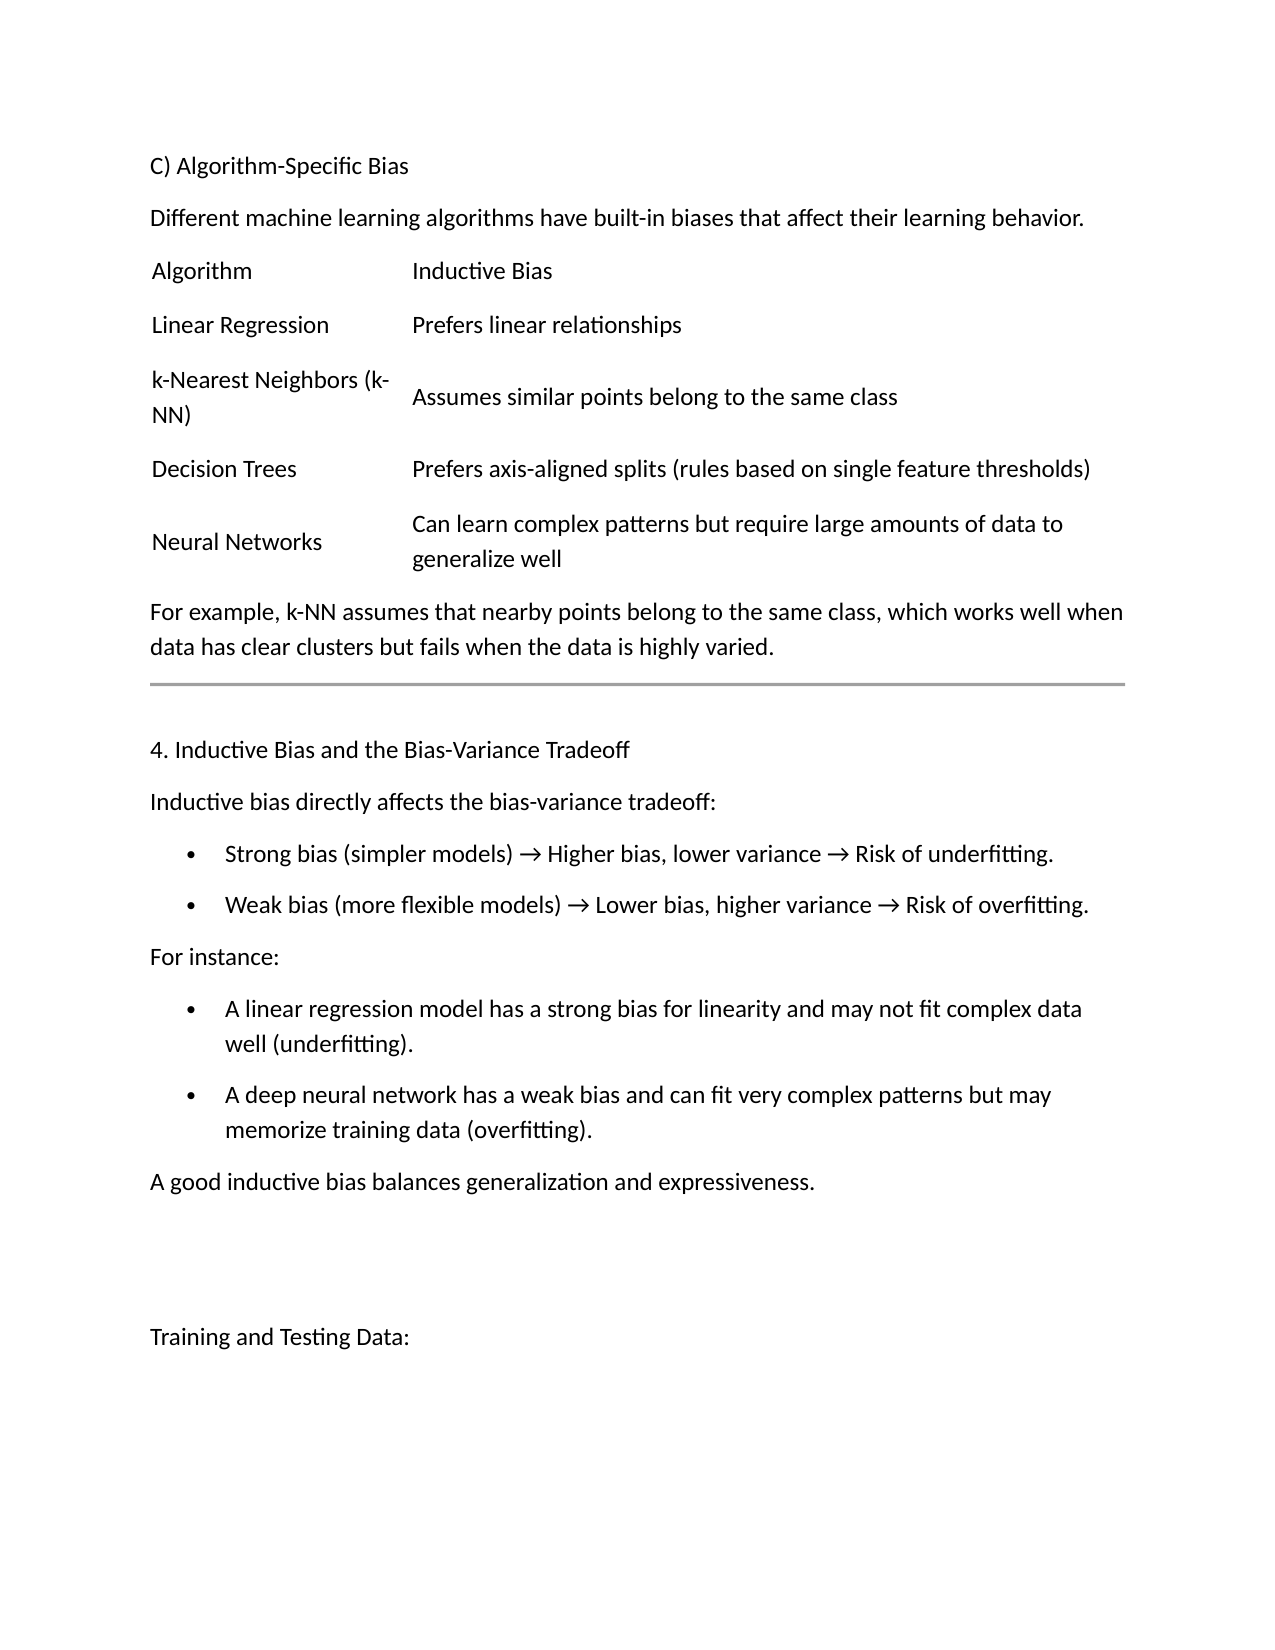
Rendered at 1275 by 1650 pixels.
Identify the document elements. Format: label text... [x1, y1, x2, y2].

text 4. Inductive Bias and the Bias-Variance Tradeoff [150, 734, 1125, 765]
list A linear regression model has a strong bias for linearity and may not fit complex data well (underfitting). [187, 993, 1125, 1058]
text Training and Testing Data: [150, 1321, 1125, 1352]
text For instance: [150, 941, 1125, 972]
list Weak bias (more flexible models) → Lower bias, higher variance → Risk of overfitting. [187, 889, 1125, 920]
table_header Inductive Bias [411, 253, 1125, 308]
table_cell Linear Regression [150, 308, 411, 362]
text C) Algorithm-Specific Bias [150, 150, 1125, 181]
text A good inductive bias balances generalization and expressiveness. [150, 1166, 1125, 1197]
text Inductive bias directly affects the bias-variance tradeoff: [150, 786, 1125, 817]
table_cell Prefers axis-aligned splits (rules based on single feature thresholds) [411, 452, 1125, 507]
table_cell Assumes similar points belong to the same class [411, 363, 1125, 452]
table_cell k-Nearest Neighbors (k-NN) [150, 363, 411, 452]
list Strong bias (simpler models) → Higher bias, lower variance → Risk of underfitting. [187, 838, 1125, 868]
text For example, k-NN assumes that nearby points belong to the same class, which works well when data has clear clusters but fails when the data is highly varied. [150, 596, 1125, 662]
table_cell Decision Trees [150, 452, 411, 507]
table_cell Neural Networks [150, 507, 411, 596]
text Different machine learning algorithms have built-in biases that affect their learning behavior. [150, 202, 1125, 232]
list A deep neural network has a weak bias and can fit very complex patterns but may memorize training data (overfitting). [187, 1079, 1125, 1145]
table_cell Prefers linear relationships [411, 308, 1125, 362]
table_cell Can learn complex patterns but require large amounts of data to generalize well [411, 507, 1125, 596]
table_header Algorithm [150, 253, 411, 308]
